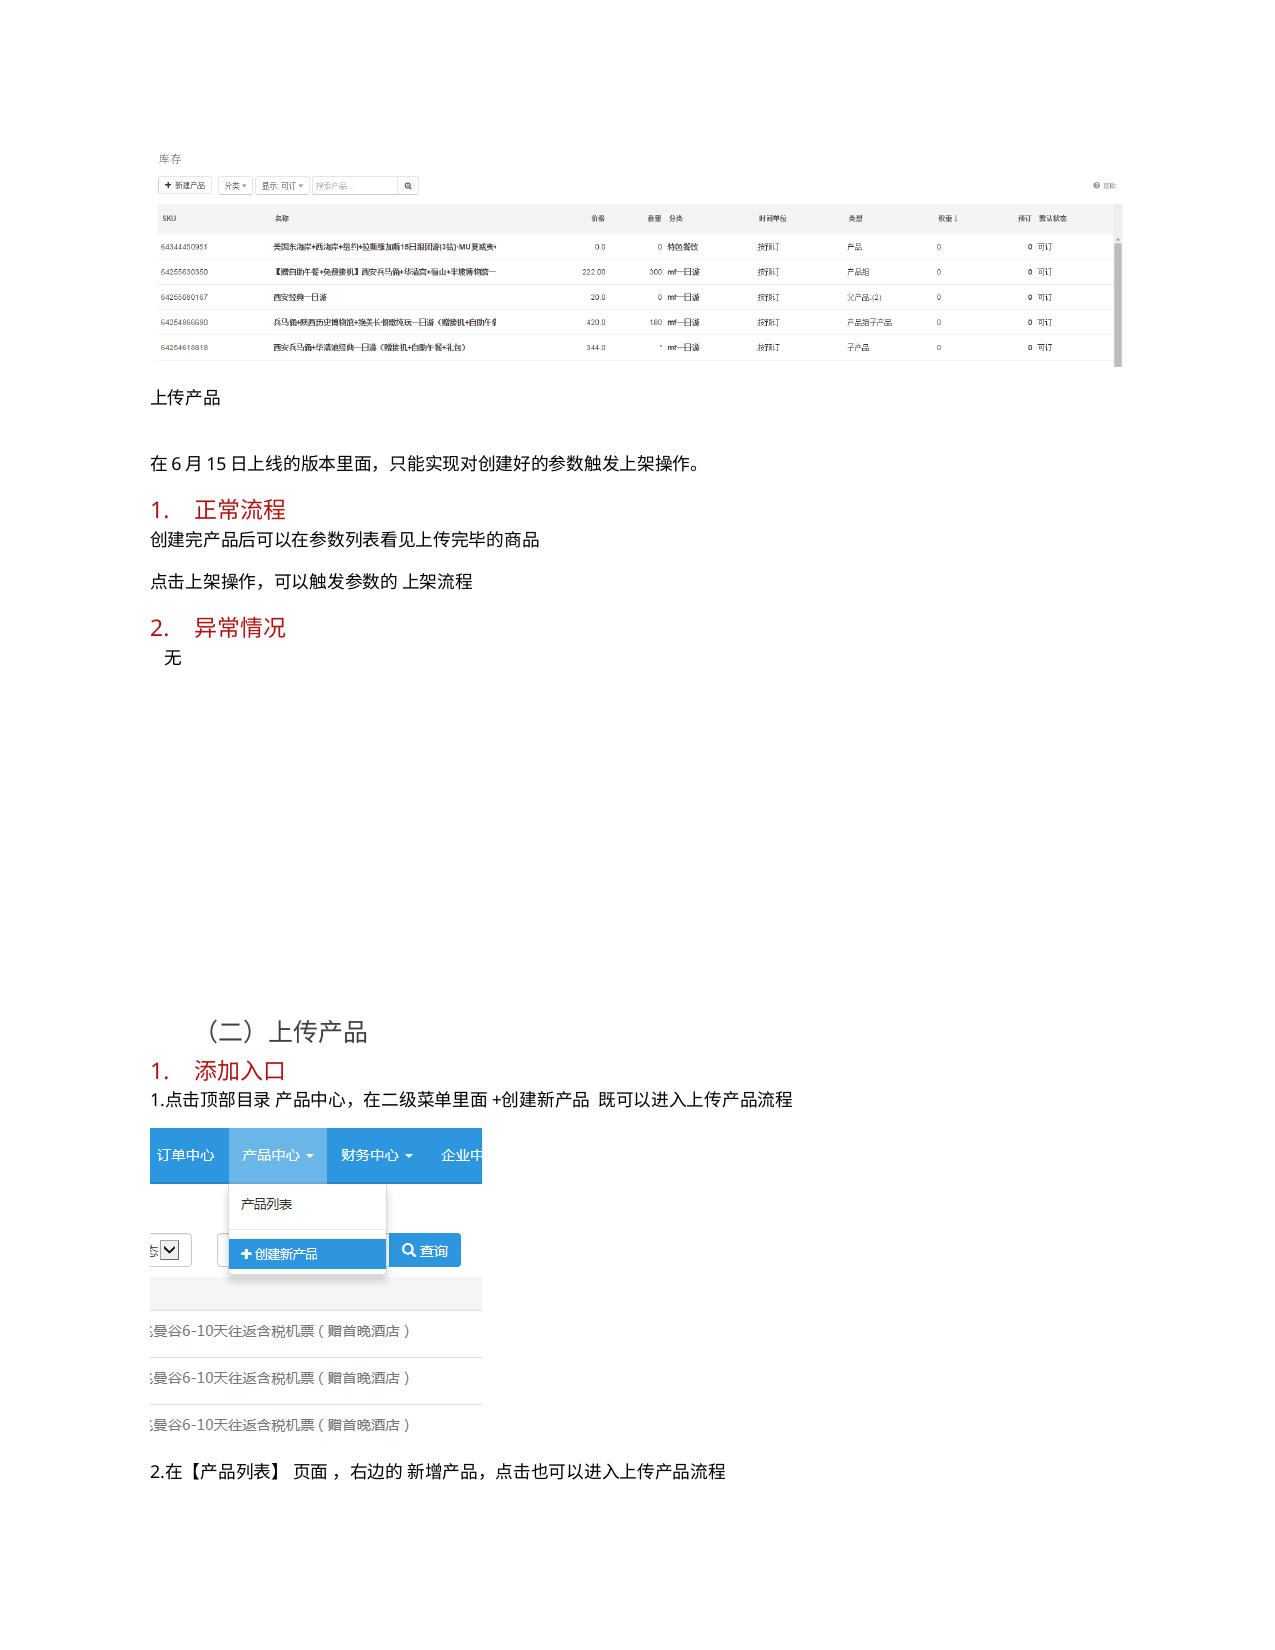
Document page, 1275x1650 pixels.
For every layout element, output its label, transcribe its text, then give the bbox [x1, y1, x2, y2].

text 在6月15日上线的版本里面，只能实现对创建好的参数触发上架操作。 [150, 450, 1125, 476]
text 点击上架操作，可以触发参数的 上架流程 [150, 568, 1125, 594]
picture [150, 150, 1125, 367]
text 2.在【产品列表】 页面 ，右边的 新增产品，点击也可以进入上传产品流程 [150, 1458, 1125, 1483]
text 创建完产品后可以在参数列表看见上传完毕的商品 [150, 526, 1125, 551]
picture [150, 1128, 483, 1441]
subtitle 添加入口 [150, 1053, 1125, 1086]
text 上传产品 [150, 383, 1125, 409]
text 1.点击顶部目录 产品中心，在二级菜单里面 +创建新产品 既可以进入上传产品流程 [150, 1086, 1125, 1112]
subtitle 上传产品 [150, 1013, 1125, 1049]
subtitle 正常流程 [150, 492, 1125, 526]
text 无 [150, 644, 1125, 669]
subtitle 异常情况 [150, 610, 1125, 644]
